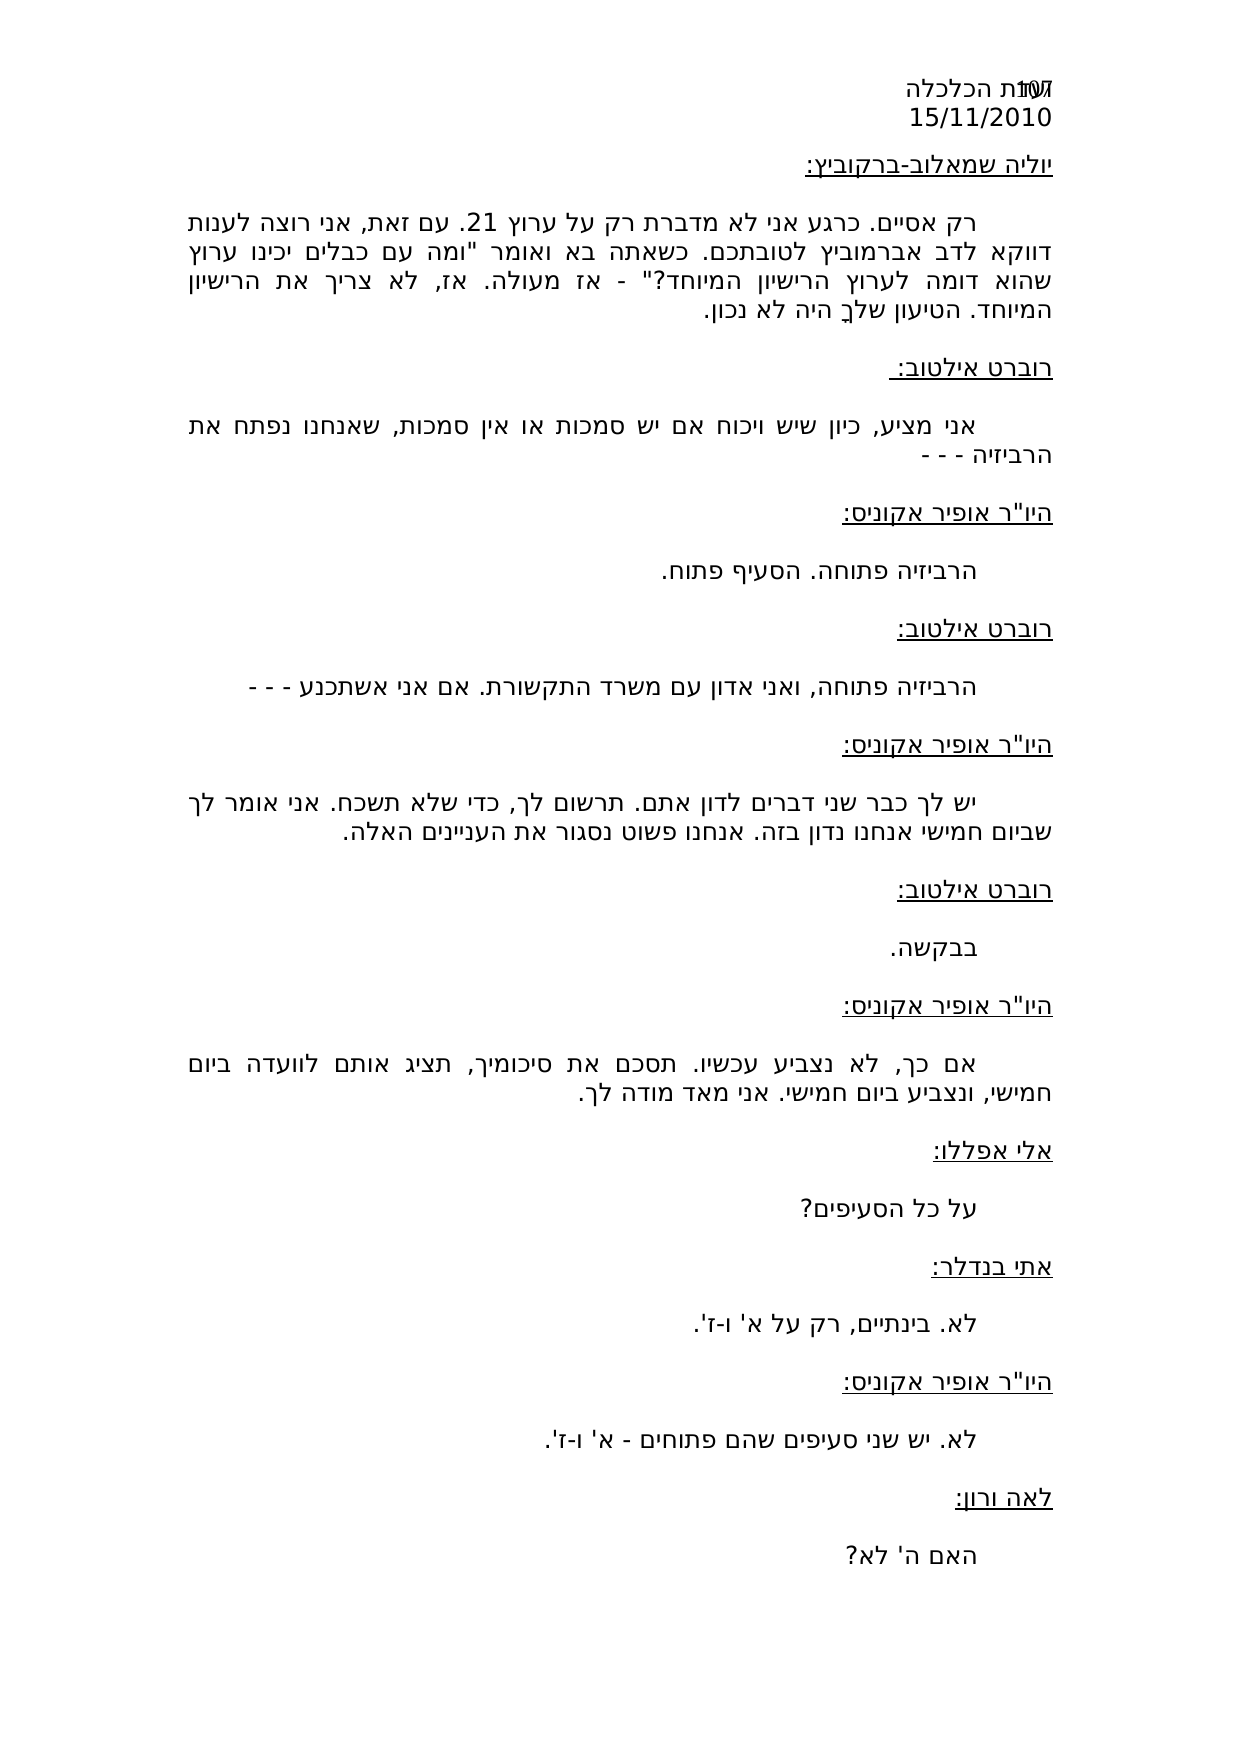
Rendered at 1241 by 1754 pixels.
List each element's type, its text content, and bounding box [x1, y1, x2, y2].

text יוליה שמאלוב-ברקוביץ: [187, 150, 1053, 179]
text היו"ר אופיר אקוניס: [187, 730, 1053, 759]
text אם כך, לא נצביע עכשיו. תסכם את סיכומיך, תציג אותם לוועדה ביום חמישי, ונצביע ביום חמישי. אני מאד מודה לך. [187, 1049, 1053, 1107]
text היו"ר אופיר אקוניס: [187, 991, 1053, 1020]
text רוברט אילטוב: [187, 614, 1053, 643]
text רוברט אילטוב: [187, 353, 1053, 382]
text רק אסיים. כרגע אני לא מדברת רק על ערוץ 21. עם זאת, אני רוצה לענות דווקא לדב אברמוביץ לטובתכם. כשאתה בא ואומר "ומה עם כבלים יכינו ערוץ שהוא דומה לערוץ הרישיון המיוחד?" - אז מעולה. אז, לא צריך את הרישיון המיוחד. הטיעון שלךָ היה לא נכון. [187, 208, 1053, 324]
text אתי בנדלר: [187, 1252, 1053, 1281]
text היו"ר אופיר אקוניס: [187, 1367, 1053, 1397]
text הרביזיה פתוחה. הסעיף פתוח. [187, 556, 1053, 585]
text לא. בינתיים, רק על א' ו-ז'. [187, 1309, 1053, 1339]
text יש לך כבר שני דברים לדון אתם. תרשום לך, כדי שלא תשכח. אני אומר לך שביום חמישי אנחנו נדון בזה. אנחנו פשוט נסגור את העניינים האלה. [187, 788, 1053, 846]
text הרביזיה פתוחה, ואני אדון עם משרד התקשורת. אם אני אשתכנע - - - [187, 672, 1053, 701]
text לאה ורון: [187, 1483, 1053, 1512]
text האם ה' לא? [187, 1541, 1053, 1570]
text היו"ר אופיר אקוניס: [187, 498, 1053, 527]
text בבקשה. [187, 933, 1053, 962]
text לא. יש שני סעיפים שהם פתוחים - א' ו-ז'. [187, 1425, 1053, 1454]
text אלי אפללו: [187, 1136, 1053, 1165]
text על כל הסעיפים? [187, 1194, 1053, 1223]
text אני מציע, כיון שיש ויכוח אם יש סמכות או אין סמכות, שאנחנו נפתח את הרביזיה - - - [187, 411, 1053, 469]
text רוברט אילטוב: [187, 875, 1053, 904]
